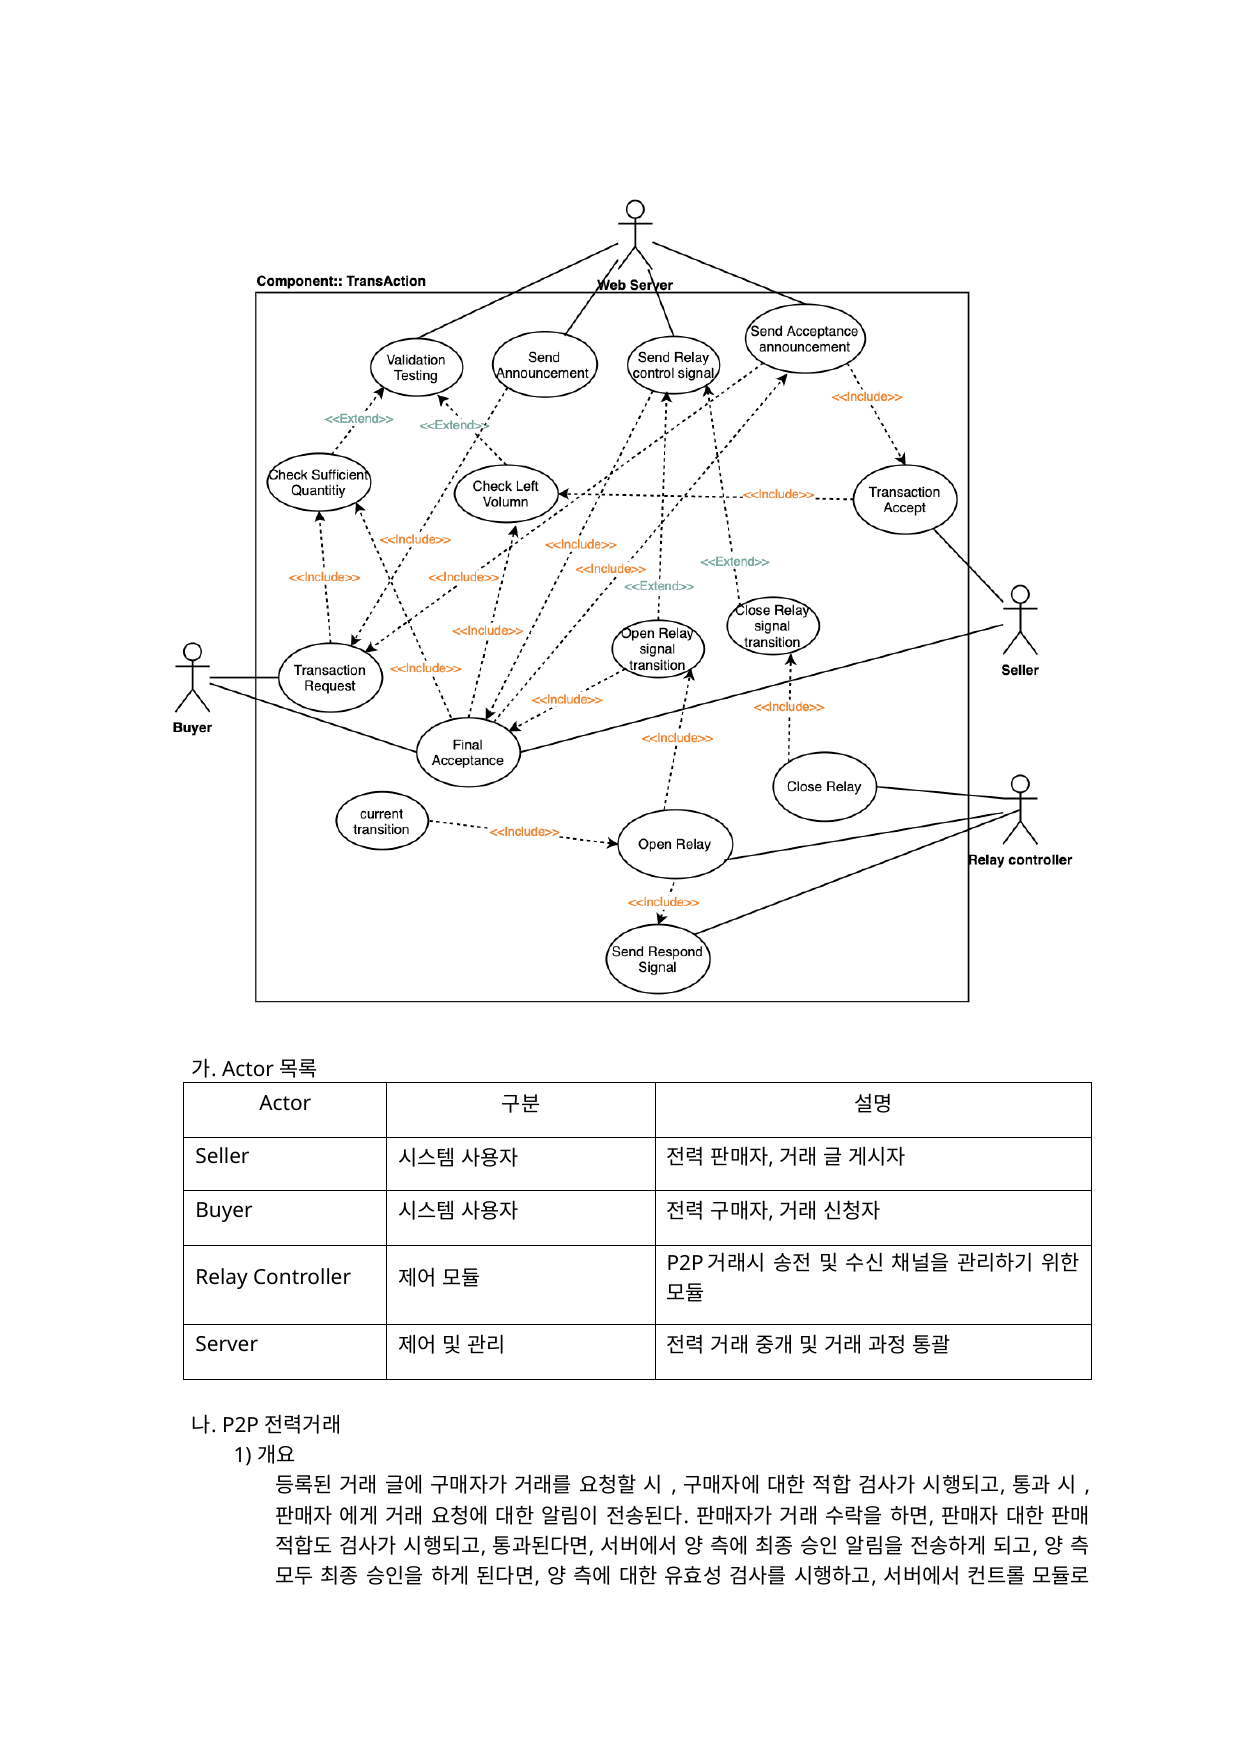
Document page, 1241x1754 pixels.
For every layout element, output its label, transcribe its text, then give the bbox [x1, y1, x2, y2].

picture [150, 177, 1091, 1052]
table_cell Seller [184, 1138, 386, 1190]
table_cell 제어 모듈 [387, 1246, 655, 1323]
text 나. P2P 전력거래 [150, 1408, 1090, 1438]
table_header 구분 [387, 1083, 655, 1137]
text 가. Actor 목록 [150, 1052, 1090, 1082]
table_header 설명 [656, 1083, 1091, 1137]
table_cell 제어 및 관리 [387, 1325, 655, 1379]
table_cell Server [184, 1325, 386, 1379]
table_cell Relay Controller [184, 1246, 386, 1323]
table_cell 전력 구매자, 거래 신청자 [656, 1191, 1091, 1245]
table_header Actor [184, 1083, 386, 1137]
table_cell 시스템 사용자 [387, 1138, 655, 1190]
table_cell 전력 거래 중개 및 거래 과정 통괄 [656, 1325, 1091, 1379]
table_cell Buyer [184, 1191, 386, 1245]
table_cell 전력 판매자, 거래 글 게시자 [656, 1138, 1091, 1190]
table_cell 시스템 사용자 [387, 1191, 655, 1245]
text 1) 개요 [150, 1438, 1090, 1469]
table_cell P2P거래시 송전 및 수신 채널을 관리하기 위한 모듈 [656, 1246, 1091, 1323]
